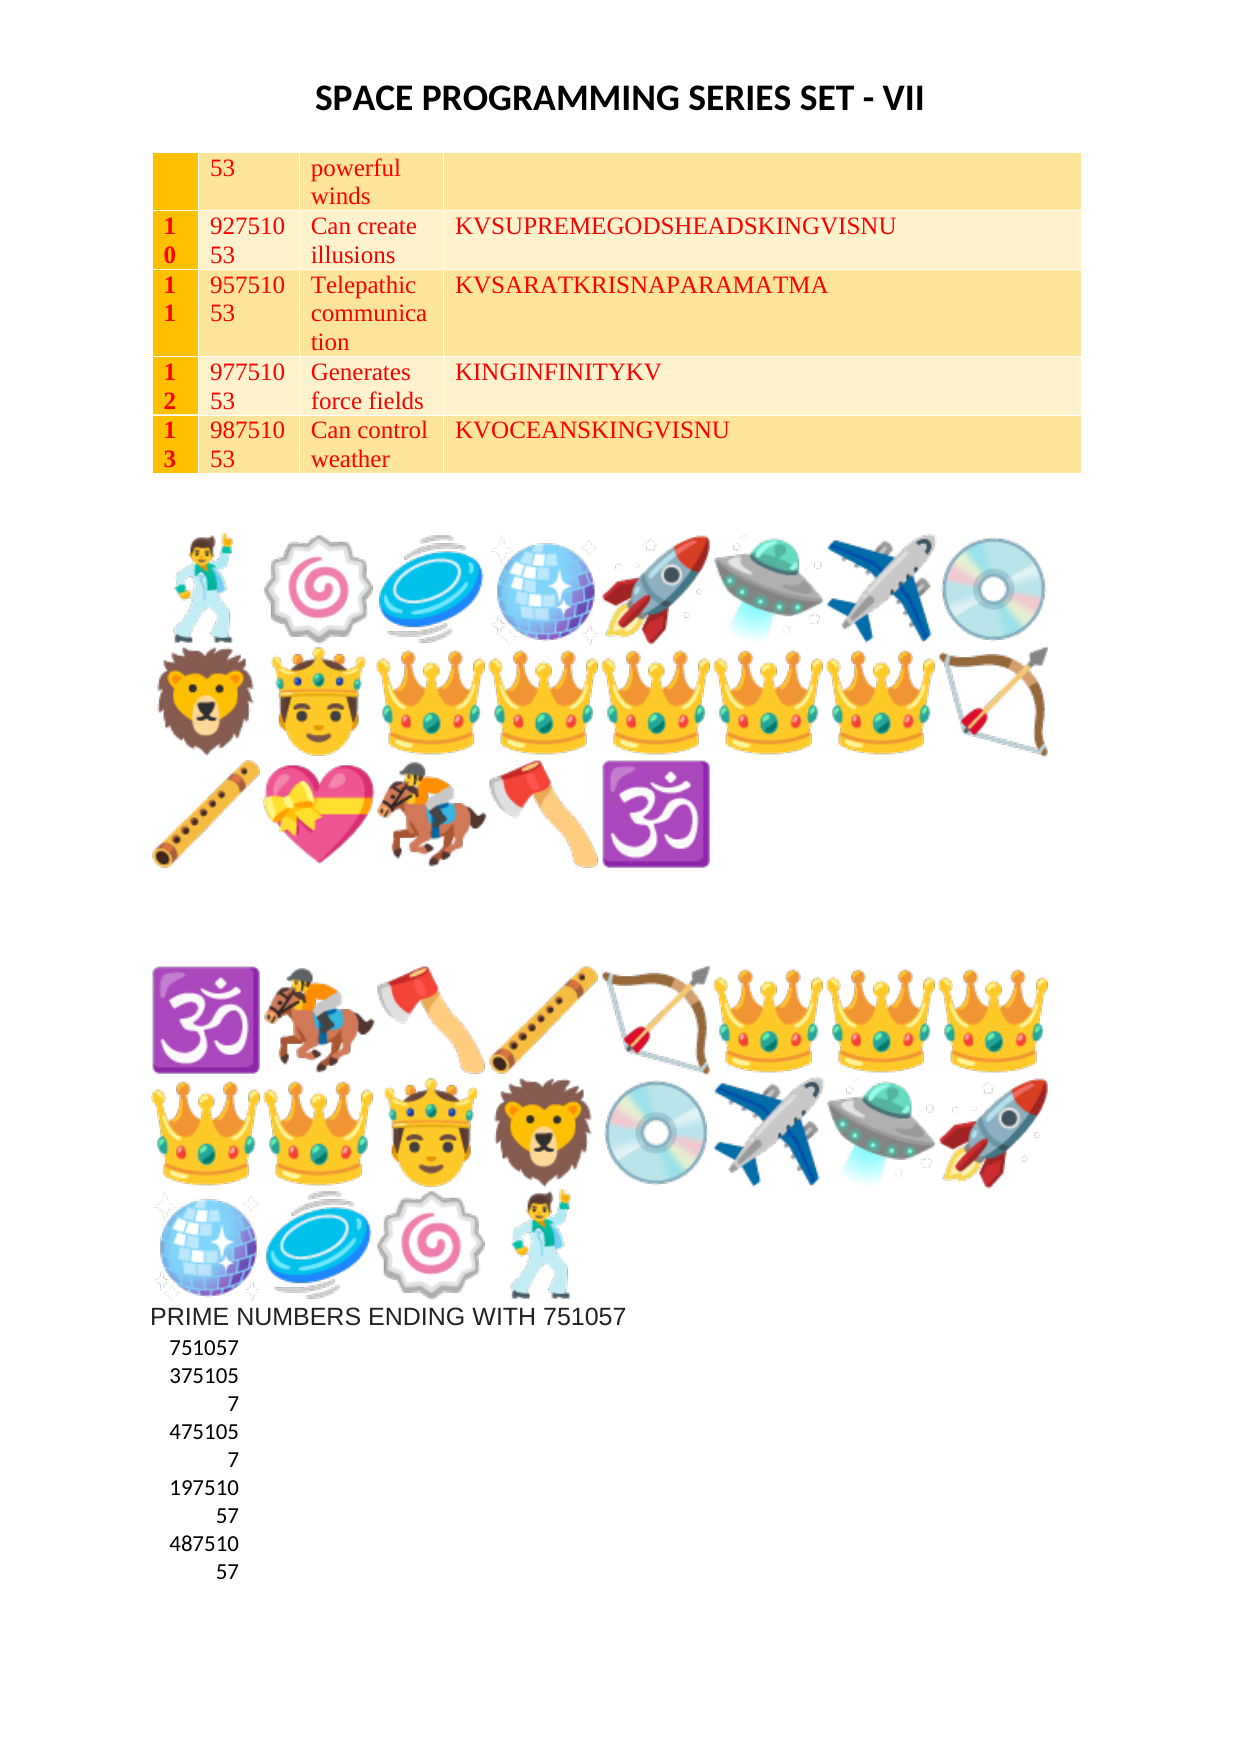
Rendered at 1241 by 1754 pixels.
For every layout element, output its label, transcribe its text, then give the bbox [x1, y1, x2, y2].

table_cell 3751057 [150, 1361, 250, 1417]
picture [150, 964, 1050, 1302]
table_cell 19751057 [150, 1473, 250, 1529]
table_header 751057 [150, 1331, 250, 1361]
table_header [150, 150, 1090, 476]
picture [150, 533, 1050, 871]
table_cell 48751057 [150, 1529, 250, 1585]
text PRIME NUMBERS ENDING WITH 751057 [150, 1302, 1090, 1331]
table_cell 4751057 [150, 1417, 250, 1473]
